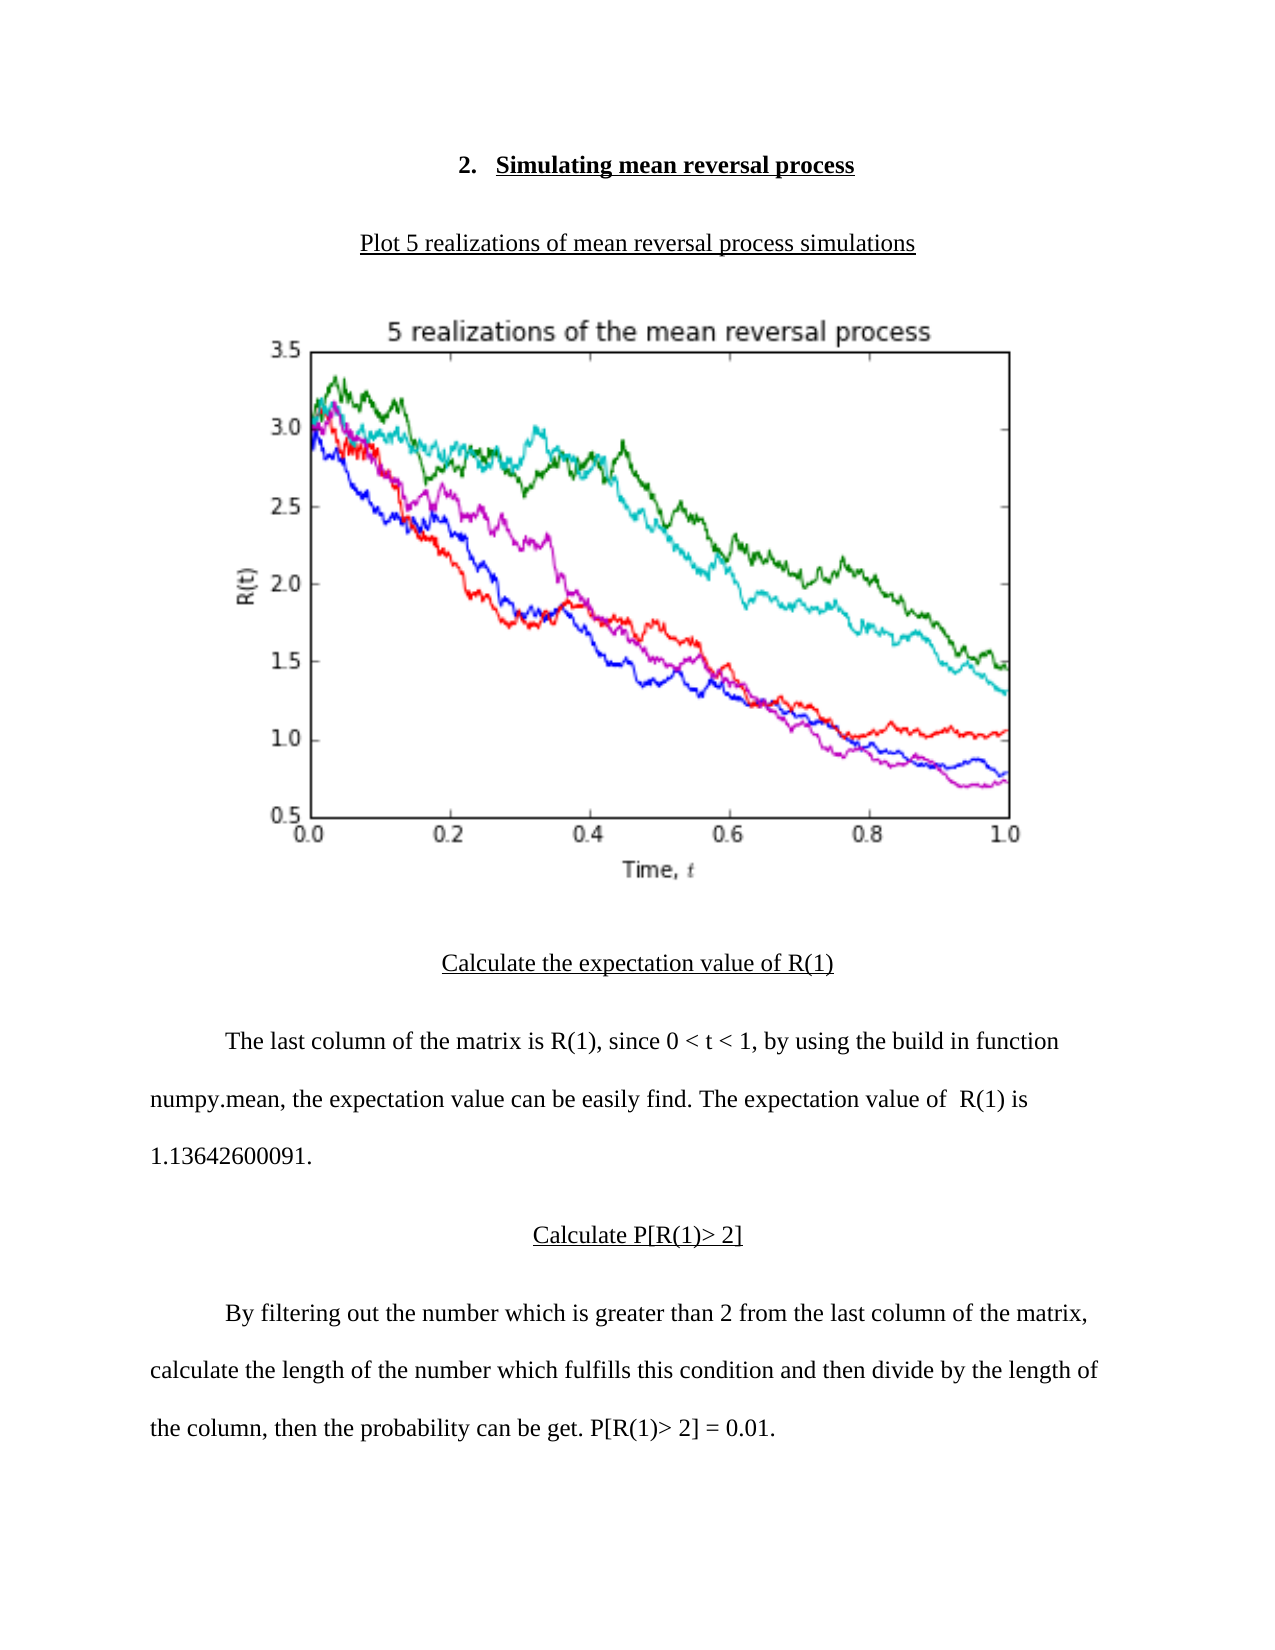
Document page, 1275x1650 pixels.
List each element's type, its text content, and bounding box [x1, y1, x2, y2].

text Calculate P[R(1)> 2] [150, 1220, 1125, 1248]
picture [225, 306, 1036, 899]
text The last column of the matrix is R(1), since 0 < t < 1, by using the build in function numpy.mean, the expectation value can be easily find. The expectation value of R(1) is 1.13642600091. [150, 1026, 1125, 1170]
text By filtering out the number which is greater than 2 from the last column of the matrix, calculate the length of the number which fulfills this condition and then divide by the length of the column, then the probability can be get. P[R(1)> 2] = 0.01. [150, 1298, 1125, 1442]
list Simulating mean reversal process [187, 150, 1125, 179]
text Plot 5 realizations of mean reversal process simulations [150, 228, 1125, 257]
text Calculate the expectation value of R(1) [150, 948, 1125, 977]
